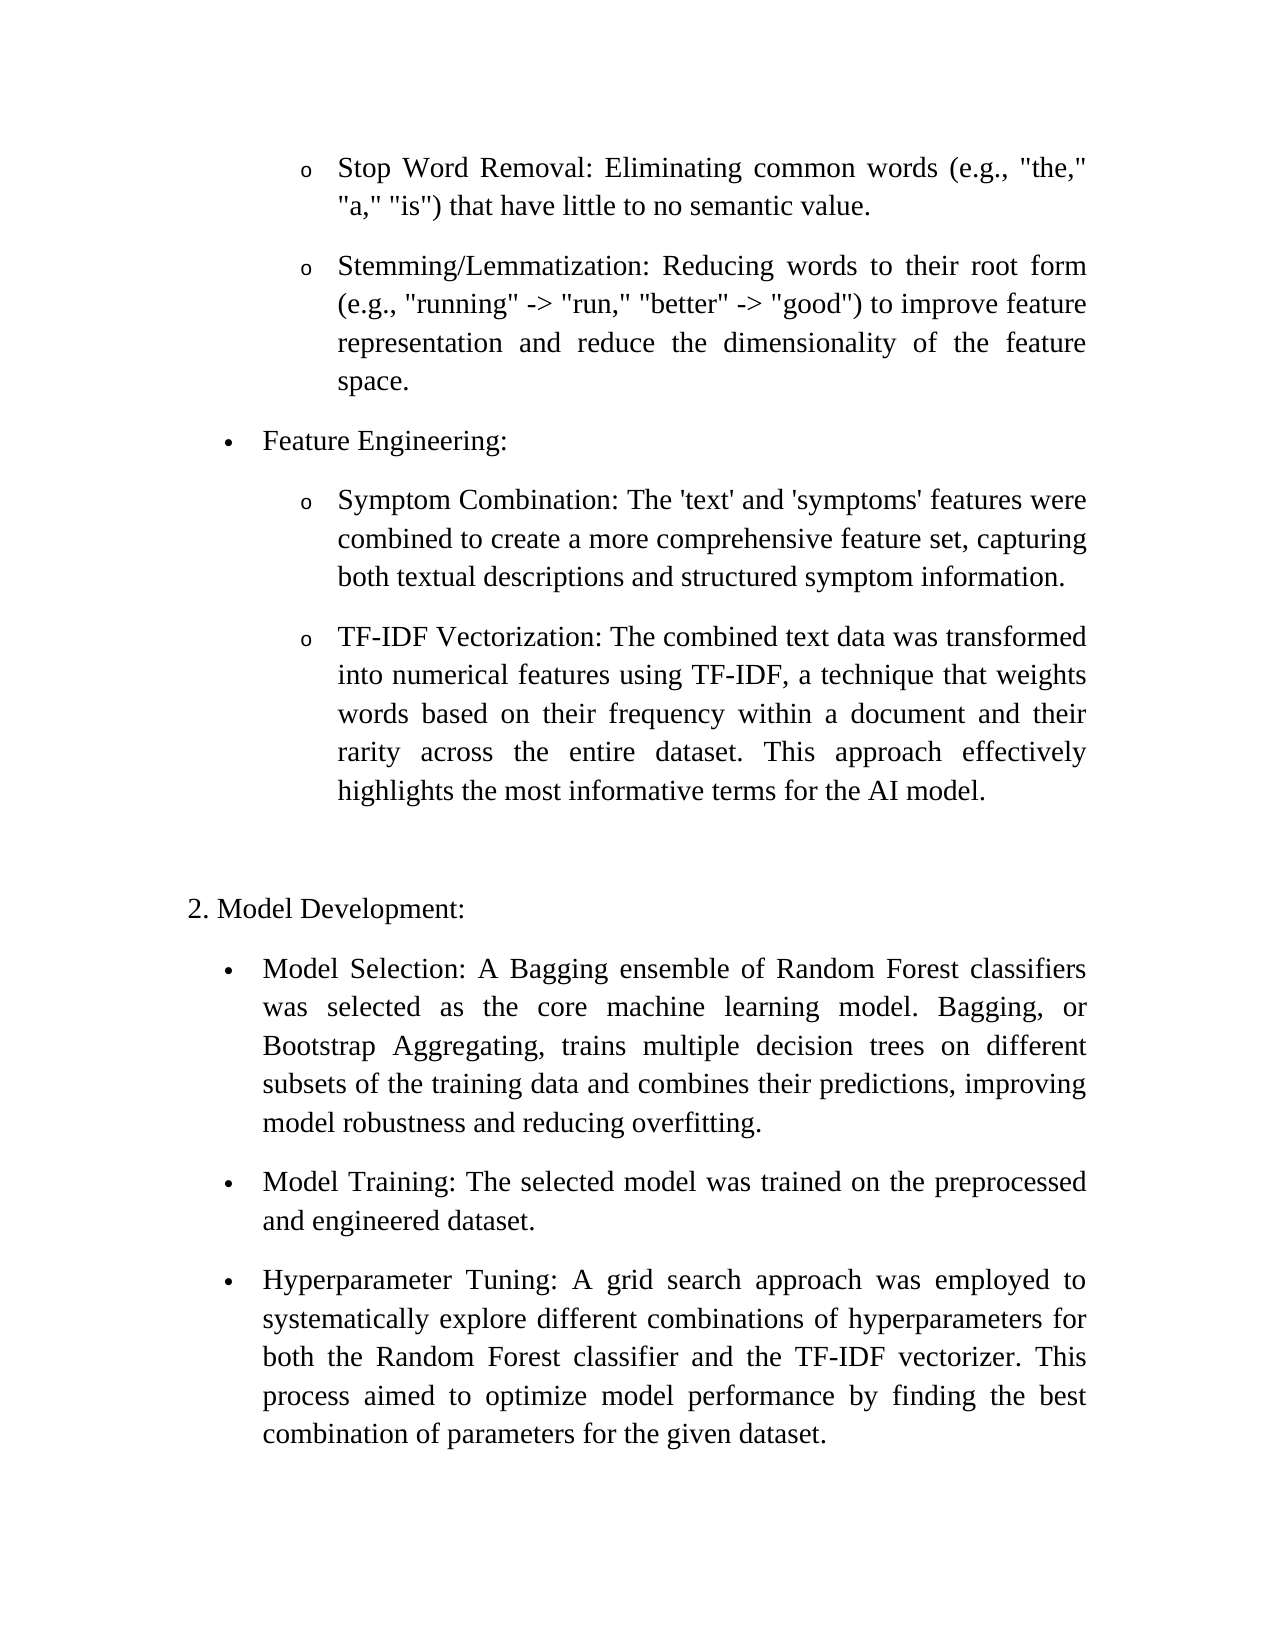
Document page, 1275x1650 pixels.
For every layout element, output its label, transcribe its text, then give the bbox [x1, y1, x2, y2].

list TF-IDF Vectorization: The combined text data was transformed into numerical features using TF-IDF, a technique that weights words based on their frequency within a document and their rarity across the entire dataset. This approach effectively highlights the most informative terms for the AI model. [300, 619, 1087, 806]
list Model Selection: A Bagging ensemble of Random Forest classifiers was selected as the core machine learning model. Bagging, or Bootstrap Aggregating, trains multiple decision trees on different subsets of the training data and combines their predictions, improving model robustness and reducing overfitting. [225, 951, 1087, 1139]
list Stop Word Removal: Eliminating common words (e.g., "the," "a," "is") that have little to no semantic value. [300, 150, 1087, 222]
list Feature Engineering: [225, 423, 1087, 456]
list Model Training: The selected model was trained on the preprocessed and engineered dataset. [225, 1164, 1087, 1237]
list Hyperparameter Tuning: A grid search approach was employed to systematically explore different combinations of hyperparameters for both the Random Forest classifier and the TF-IDF vectorizer. This process aimed to optimize model performance by finding the best combination of parameters for the given dataset. [225, 1262, 1087, 1450]
text 2. Model Development: [187, 892, 1087, 925]
list Symptom Combination: The 'text' and 'symptoms' features were combined to create a more comprehensive feature set, capturing both textual descriptions and structured symptom information. [300, 482, 1087, 593]
list Stemming/Lemmatization: Reducing words to their root form (e.g., "running" -> "run," "better" -> "good") to improve feature representation and reduce the dimensionality of the feature space. [300, 248, 1087, 397]
